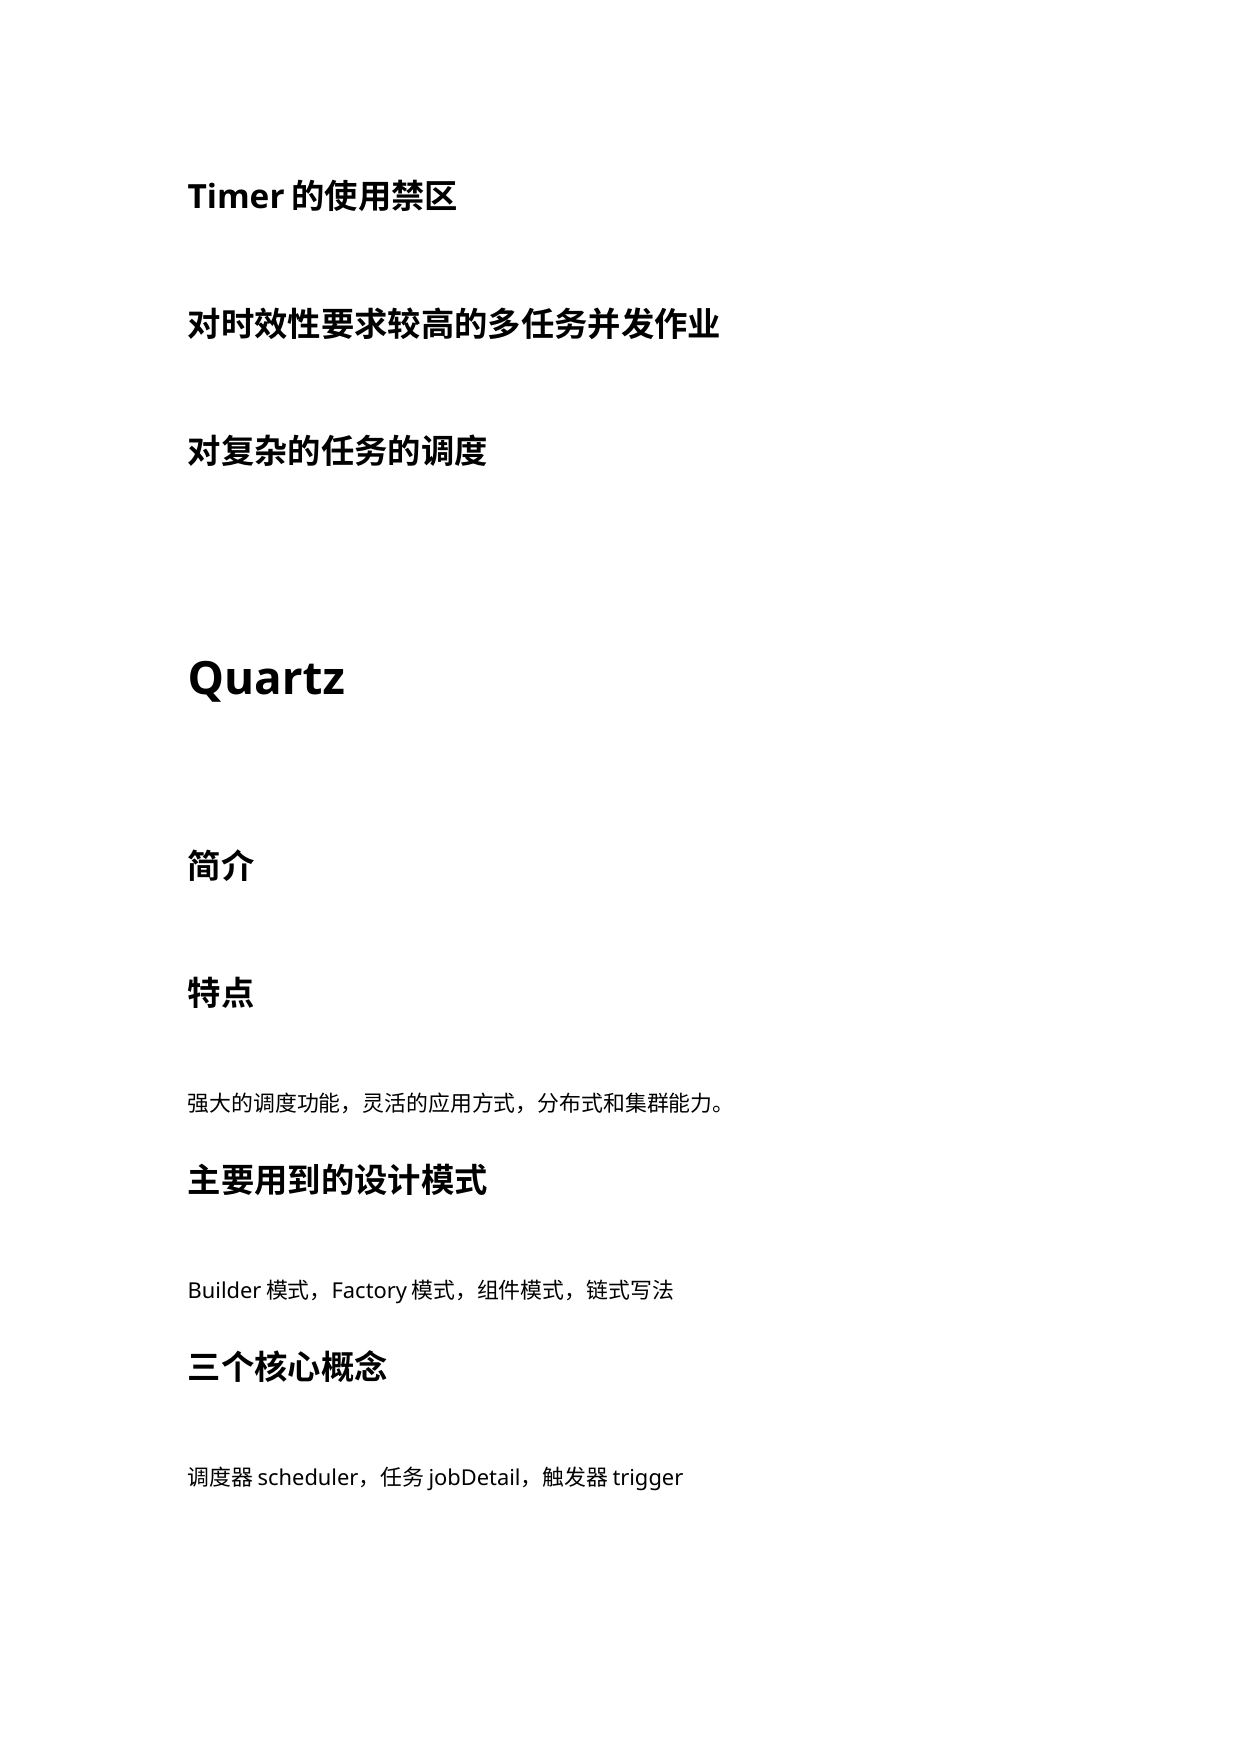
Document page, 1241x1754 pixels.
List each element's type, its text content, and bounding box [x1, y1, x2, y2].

subtitle 简介 [187, 831, 1053, 896]
text 强大的调度功能，灵活的应用方式，分布式和集群能力。 [187, 1086, 1053, 1118]
subtitle 特点 [187, 959, 1053, 1024]
subtitle 对复杂的任务的调度 [187, 417, 1053, 482]
subtitle 对时效性要求较高的多任务并发作业 [187, 289, 1053, 354]
text 调度器scheduler，任务jobDetail，触发器trigger [187, 1459, 1053, 1492]
subtitle 主要用到的设计模式 [187, 1145, 1053, 1210]
subtitle Timer的使用禁区 [187, 162, 1053, 227]
text Builder模式，Factory模式，组件模式，链式写法 [187, 1273, 1053, 1305]
subtitle 三个核心概念 [187, 1332, 1053, 1397]
subtitle Quartz [187, 644, 1053, 709]
